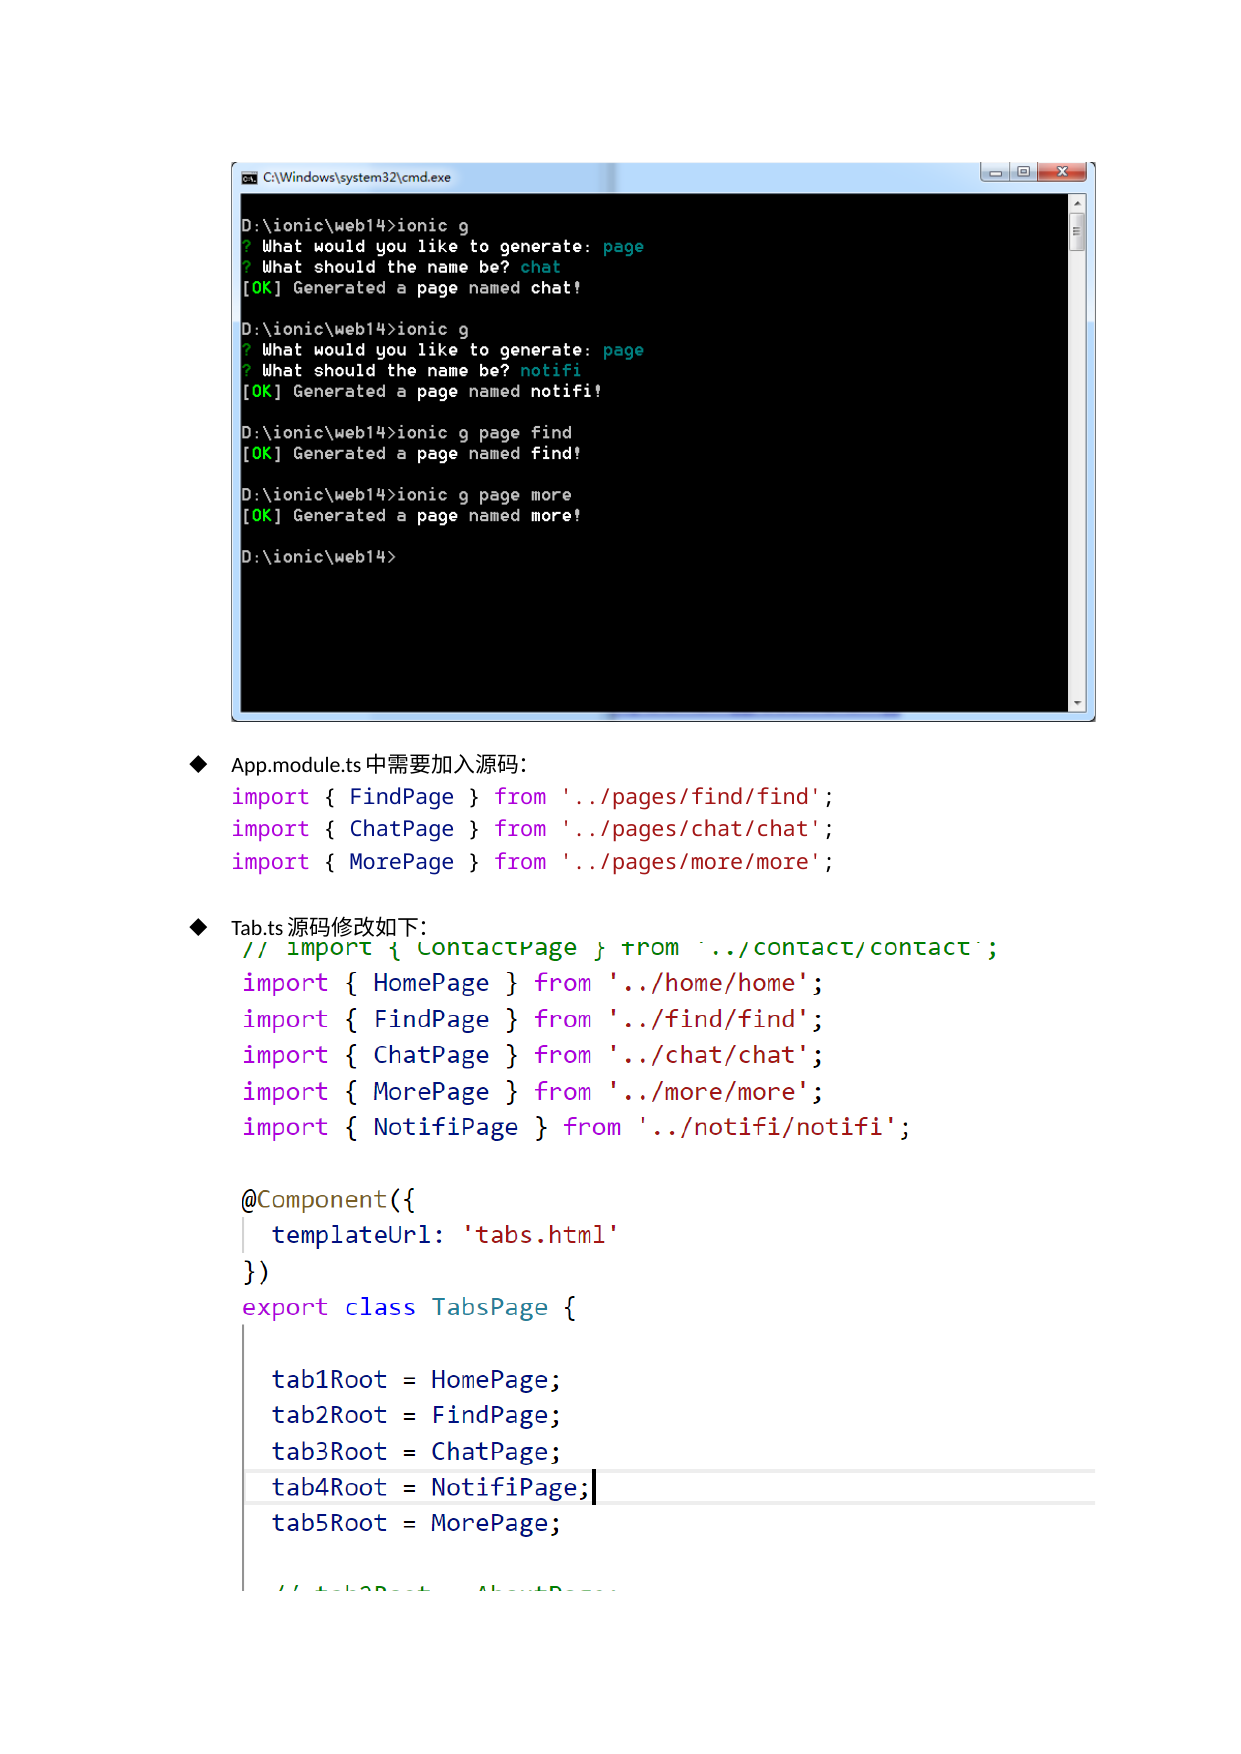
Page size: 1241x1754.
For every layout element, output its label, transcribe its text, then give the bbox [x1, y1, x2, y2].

text import { MorePage } from '../pages/more/more'; [187, 844, 1053, 877]
list App.module.ts中需要加入源码： [187, 747, 1053, 779]
text import { ChatPage } from '../pages/chat/chat'; [187, 812, 1053, 844]
list Tab.ts源码修改如下： [187, 909, 1053, 942]
text import { FindPage } from '../pages/find/find'; [187, 779, 1053, 812]
picture [231, 942, 1096, 1591]
picture [231, 162, 1096, 722]
